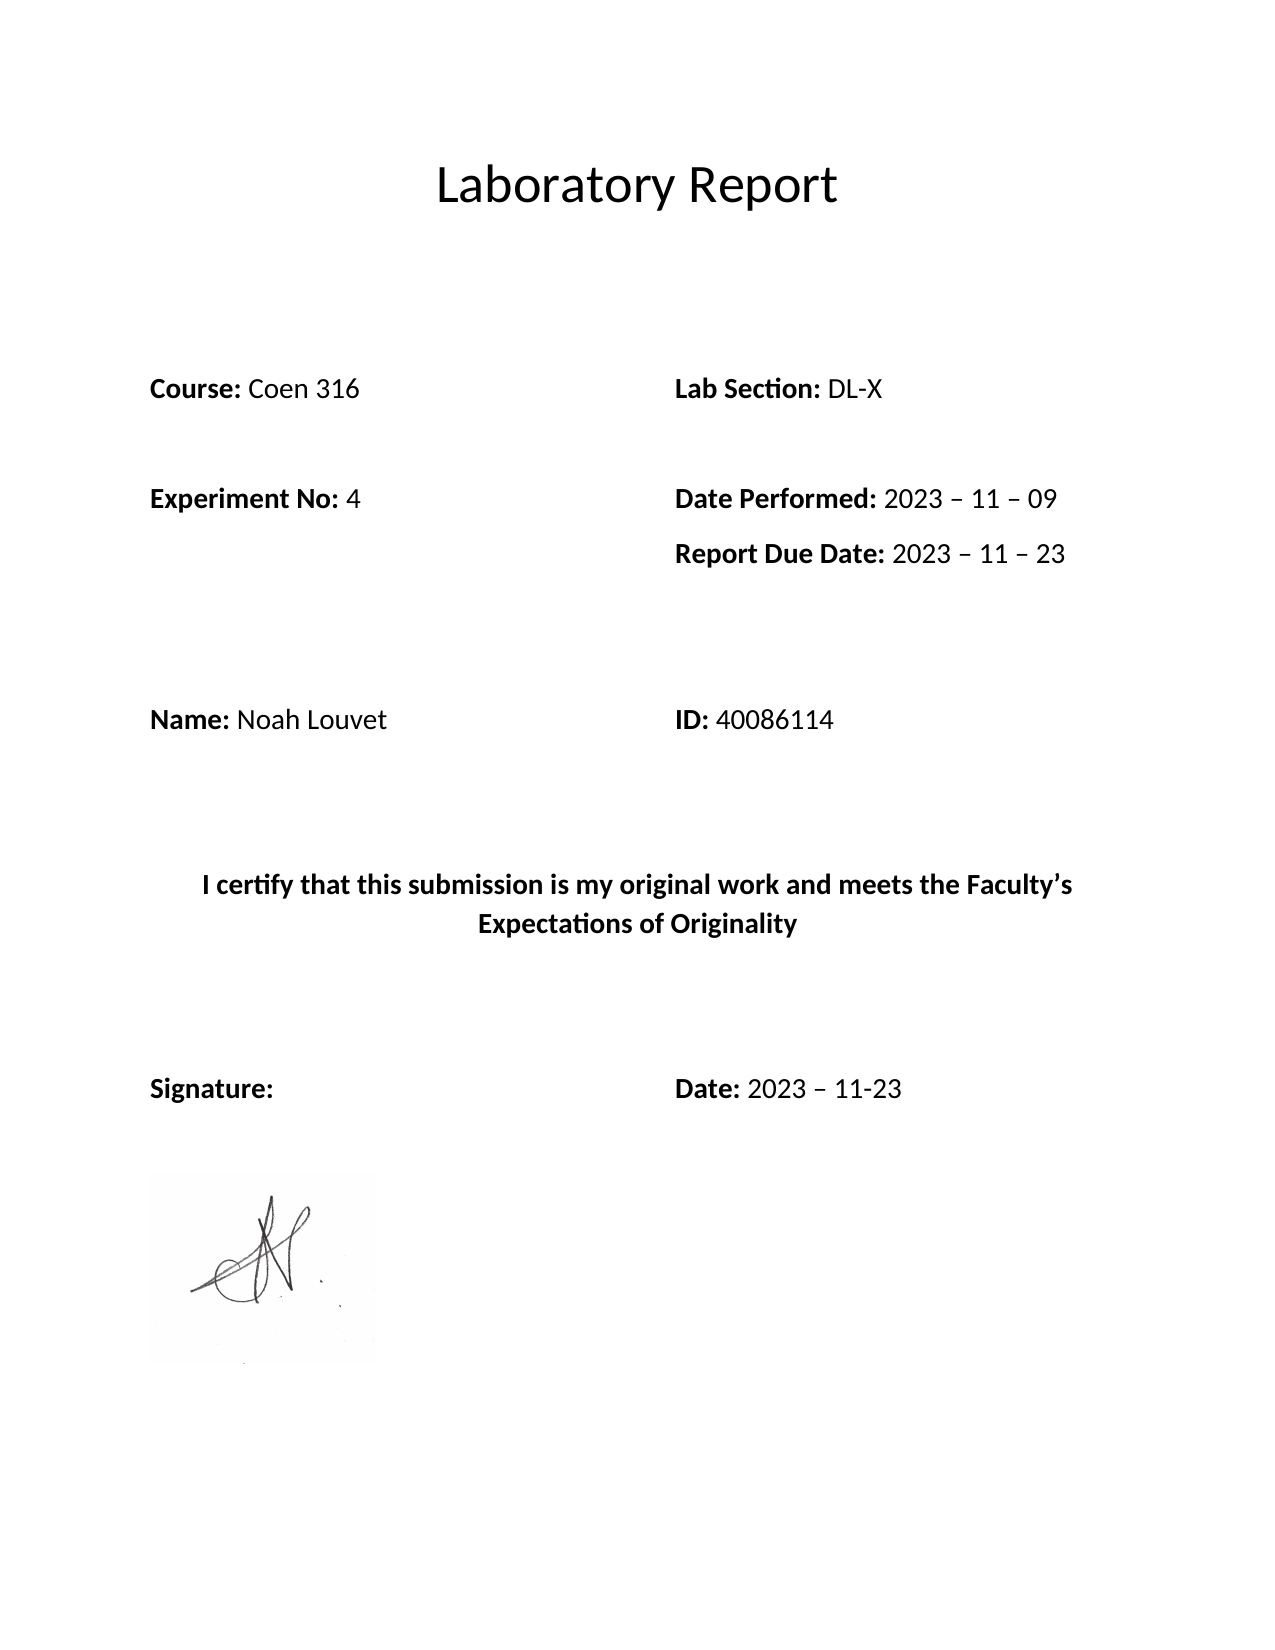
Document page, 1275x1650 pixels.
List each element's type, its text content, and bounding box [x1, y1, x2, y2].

text Name: Noah Louvet ID: 40086114 [150, 701, 1125, 737]
text Laboratory Report [150, 150, 1125, 216]
text Signature: Date: 2023 – 11-23 [150, 1070, 1125, 1106]
text Report Due Date: 2023 – 11 – 23 [150, 536, 1125, 571]
text Experiment No: 4 Date Performed: 2023 – 11 – 09 [150, 481, 1125, 516]
text I certify that this submission is my original work and meets the Faculty’s Expectations of Originality [150, 866, 1125, 940]
picture [150, 1172, 377, 1364]
text Course: Coen 316 Lab Section: DL-X [150, 370, 1125, 406]
